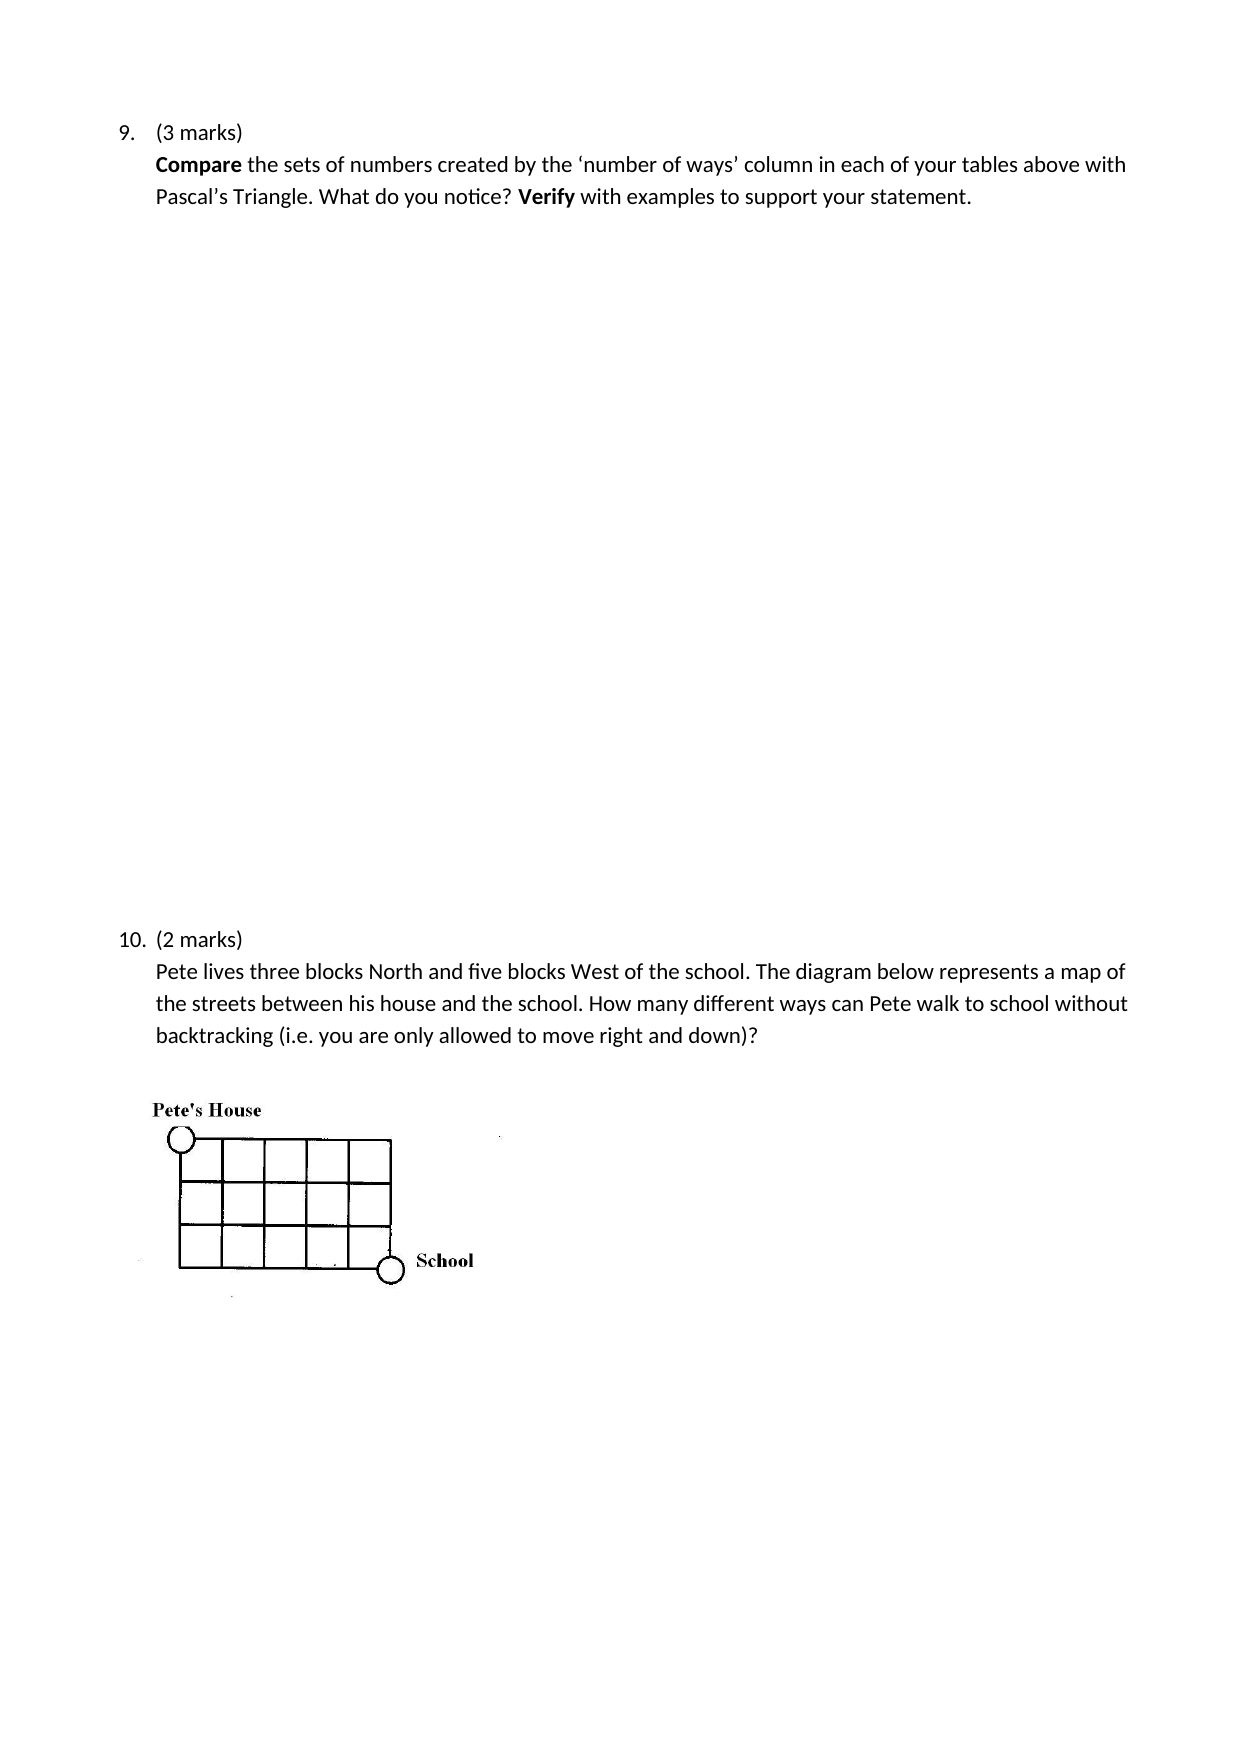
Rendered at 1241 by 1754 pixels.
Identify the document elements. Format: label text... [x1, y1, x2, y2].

list (2 marks) Pete lives three blocks North and five blocks West of the school. The diagram below represents a map of the streets between his house and the school. How many different ways can Pete walk to school without backtracking (i.e. you are only allowed to move right and down)? [118, 925, 1152, 1049]
list (3 marks) Compare the sets of numbers created by the ‘number of ways’ column in each of your tables above with Pascal’s Triangle. What do you notice? Verify with examples to support your statement. [118, 118, 1152, 211]
picture [118, 1074, 615, 1319]
